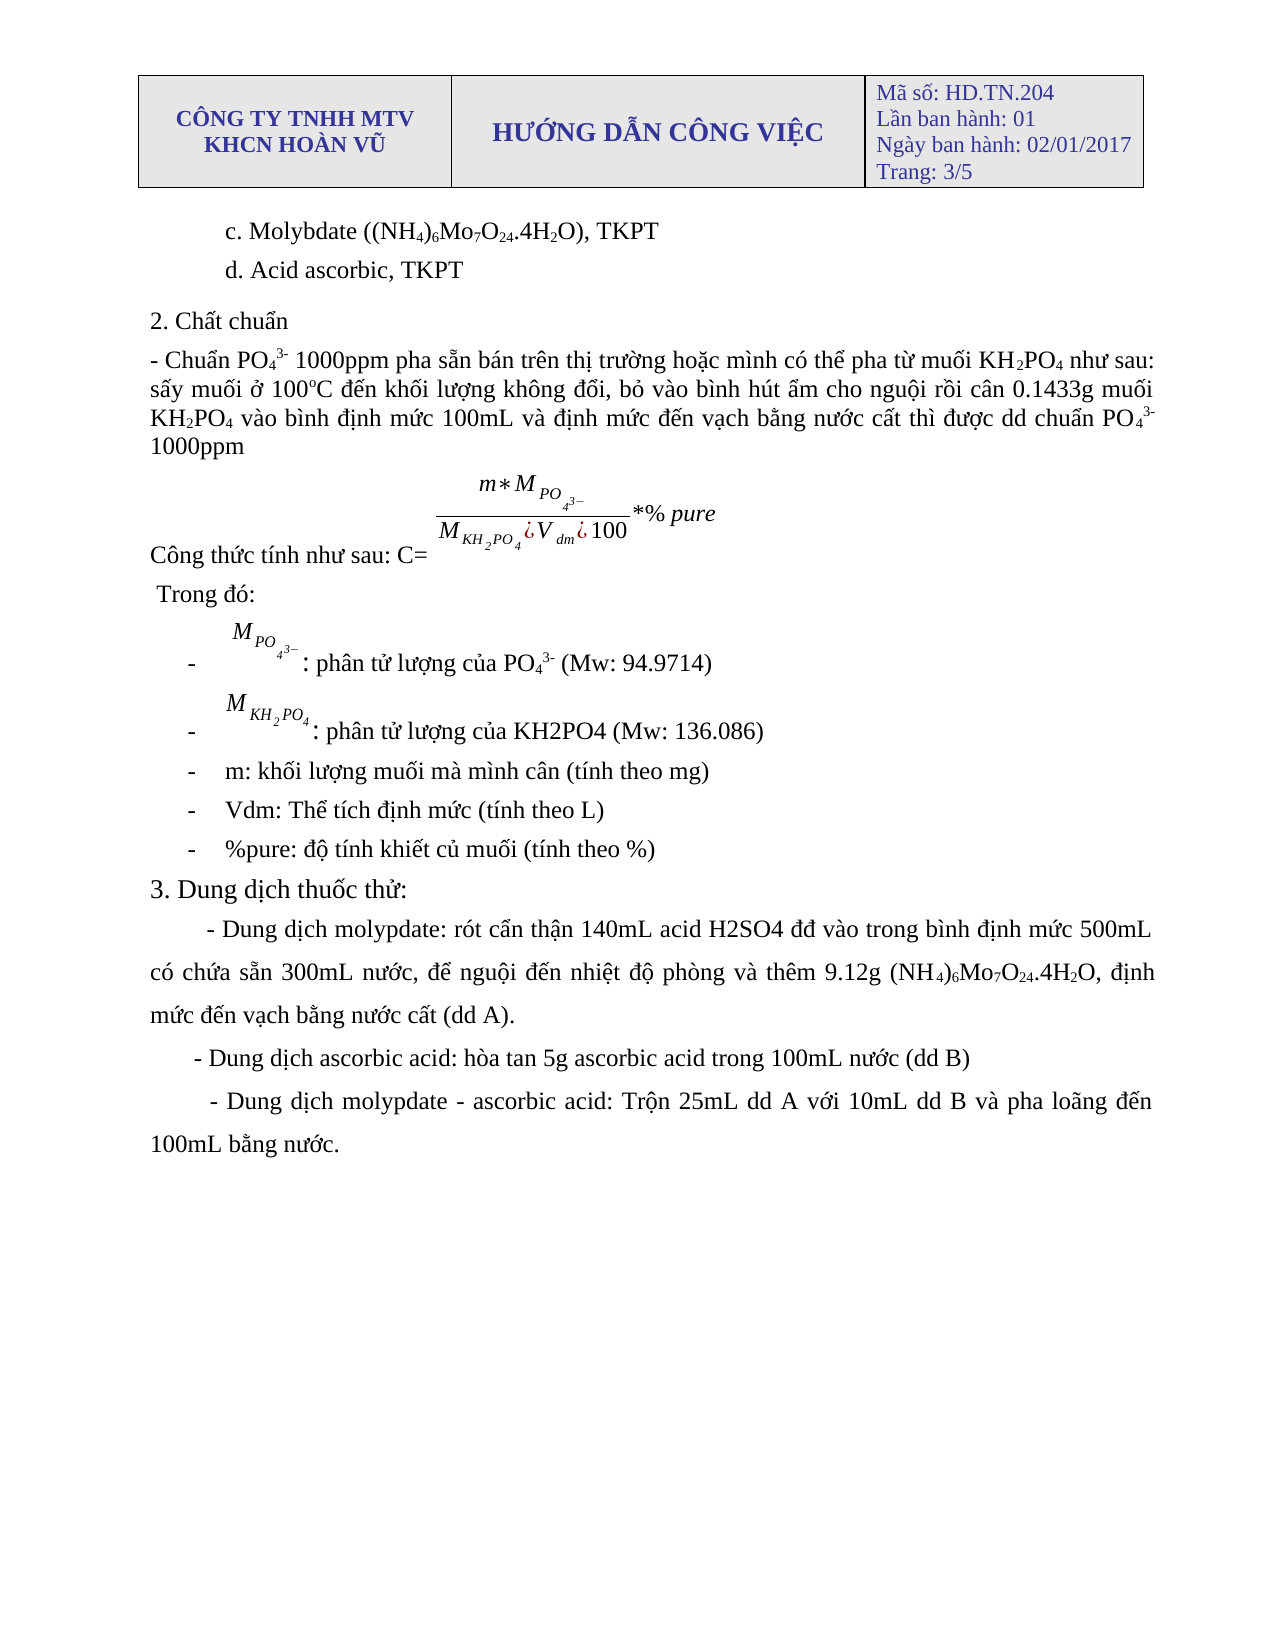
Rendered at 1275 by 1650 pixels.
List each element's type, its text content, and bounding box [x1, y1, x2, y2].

text - Dung dịch ascorbic acid: hòa tan 5g ascorbic acid trong 100mL nước (dd B) [150, 1043, 1155, 1072]
subtitle Trong đó: [150, 579, 1155, 608]
text - Dung dịch molypdate - ascorbic acid: Trộn 25mL dd A với 10mL dd B và pha loãng đến 100mL bằng nước. [150, 1086, 1155, 1158]
subtitle Vdm: Thể tích định mức (tính theo L) [187, 795, 1155, 824]
subtitle c. Molybdate ((NH4)6Mo7O24.4H2O), TKPT [150, 216, 1155, 245]
subtitle 3. Dung dịch thuốc thử: [150, 873, 1155, 904]
subtitle d. Acid ascorbic, TKPT [150, 255, 1155, 284]
subtitle - Chuẩn PO43- 1000ppm pha sẵn bán trên thị trường hoặc mình có thể pha từ muối KH2PO4 như sau: sấy muối ở 100oC đến khối lượng không đổi, bỏ vào bình hút ẩm cho nguội rồi cân 0.1433g muối KH2PO4 vào bình định mức 100mL và định mức đến vạch bằng nước cất thì được dd chuẩn PO43- 1000ppm [150, 345, 1155, 460]
subtitle : phân tử lượng của KH2PO4 (Mw: 136.086) [187, 689, 1155, 746]
subtitle : phân tử lượng của PO43- (Mw: 94.9714) [187, 618, 1155, 679]
subtitle m: khối lượng muối mà mình cân (tính theo mg) [187, 756, 1155, 785]
subtitle Công thức tính như sau: C= [150, 470, 1155, 569]
subtitle %pure: độ tính khiết củ muối (tính theo %) [187, 834, 1155, 863]
text - Dung dịch molypdate: rót cẩn thận 140mL acid H2SO4 đđ vào trong bình định mức 500mL có chứa sẵn 300mL nước, để nguội đến nhiệt độ phòng và thêm 9.12g (NH4)6Mo7O24.4H2O, định mức đến vạch bằng nước cất (dd A). [150, 914, 1155, 1029]
subtitle 2. Chất chuẩn [150, 306, 1155, 335]
